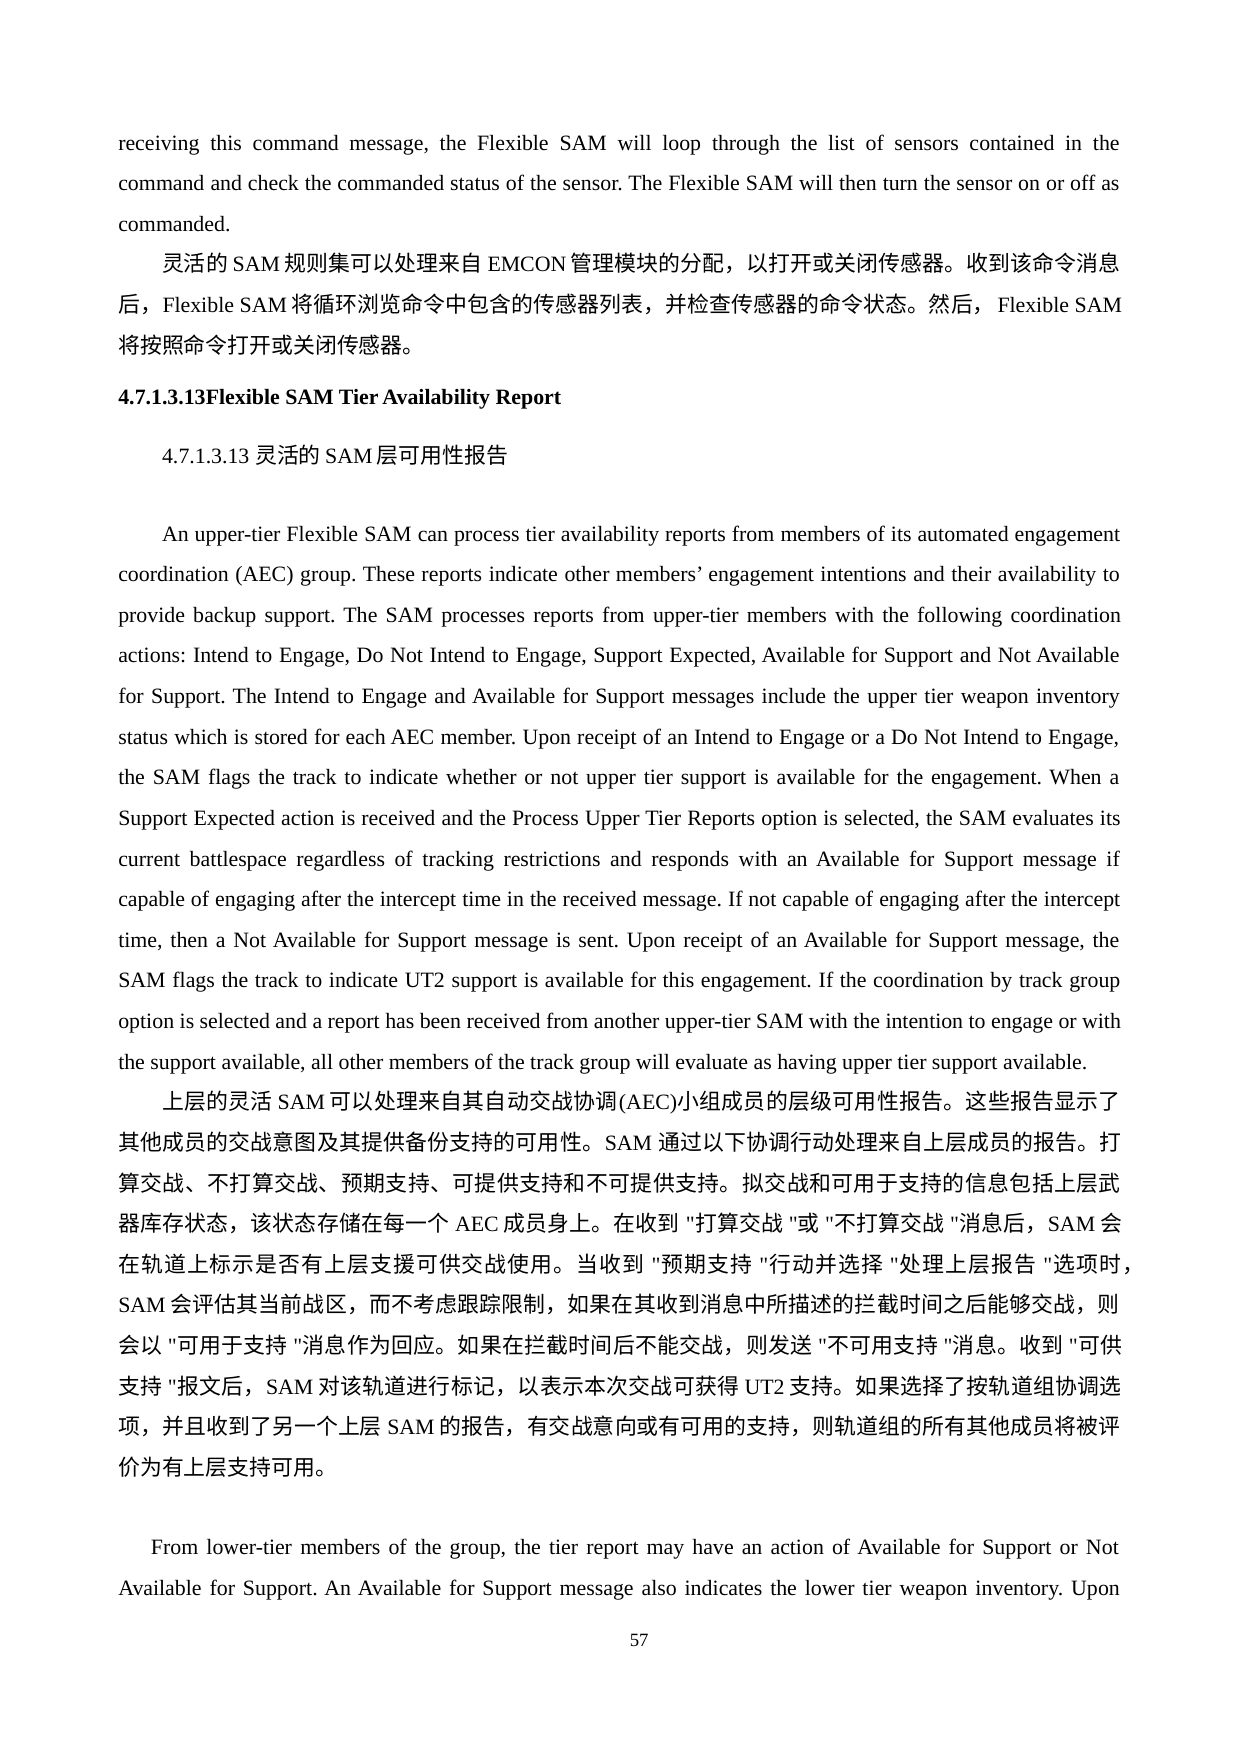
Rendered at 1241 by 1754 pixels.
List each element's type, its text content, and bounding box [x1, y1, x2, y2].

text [118, 126, 1122, 240]
subtitle 4.7.1.3.13Flexible SAM Tier Availability Report [118, 380, 1122, 413]
text 上层的灵活SAM可以处理来自其自动交战协调(AEC)小组成员的层级可用性报告。这些报告显示了其他成员的交战意图及其提供备份支持的可用性。SAM 通过以下协调行动处理来自上层成员的报告。打算交战、不打算交战、预期支持、可提供支持和不可提供支持。拟交战和可用于支持的信息包括上层武器库存状态，该状态存储在每一个AEC成员身上。在收到 "打算交战 "或 "不打算交战 "消息后，SAM会在轨道上标示是否有上层支援可供交战使用。当收到 "预期支持 "行动并选择 "处理上层报告 "选项时，SAM会评估其当前战区，而不考虑跟踪限制，如果在其收到消息中所描述的拦截时间之后能够交战，则会以 "可用于支持 "消息作为回应。如果在拦截时间后不能交战，则发送 "不可用支持 "消息。收到 "可供支持 "报文后，SAM对该轨道进行标记，以表示本次交战可获得UT2支持。如果选择了按轨道组协调选项，并且收到了另一个上层SAM的报告，有交战意向或有可用的支持，则轨道组的所有其他成员将被评价为有上层支持可用。 [118, 1084, 1122, 1482]
text An upper-tier Flexible SAM can process tier availability reports from members of its automated engagement coordination (AEC) group. These reports indicate other members’ engagement intentions and their availability to provide backup support. The SAM processes reports from upper-tier members with the following coordination actions: Intend to Engage, Do Not Intend to Engage, Support Expected, Available for Support and Not Available for Support. The Intend to Engage and Available for Support messages include the upper tier weapon inventory status which is stored for each AEC member. Upon receipt of an Intend to Engage or a Do Not Intend to Engage, the SAM flags the track to indicate whether or not upper tier support is available for the engagement. When a Support Expected action is received and the Process Upper Tier Reports option is selected, the SAM evaluates its current battlespace regardless of tracking restrictions and responds with an Available for Support message if capable of engaging after the intercept time in the received message. If not capable of engaging after the intercept time, then a Not Available for Support message is sent. Upon receipt of an Available for Support message, the SAM flags the track to indicate UT2 support is available for this engagement. If the coordination by track group option is selected and a report has been received from another upper-tier SAM with the intention to engage or with the support available, all other members of the track group will evaluate as having upper tier support available. [118, 517, 1122, 1078]
text 灵活的SAM规则集可以处理来自EMCON管理模块的分配，以打开或关闭传感器。收到该命令消息后，Flexible SAM将循环浏览命令中包含的传感器列表，并检查传感器的命令状态。然后，Flexible SAM将按照命令打开或关闭传感器。 [118, 246, 1122, 360]
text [118, 1490, 1122, 1604]
text 4.7.1.3.13 灵活的SAM层可用性报告 [118, 438, 1122, 470]
